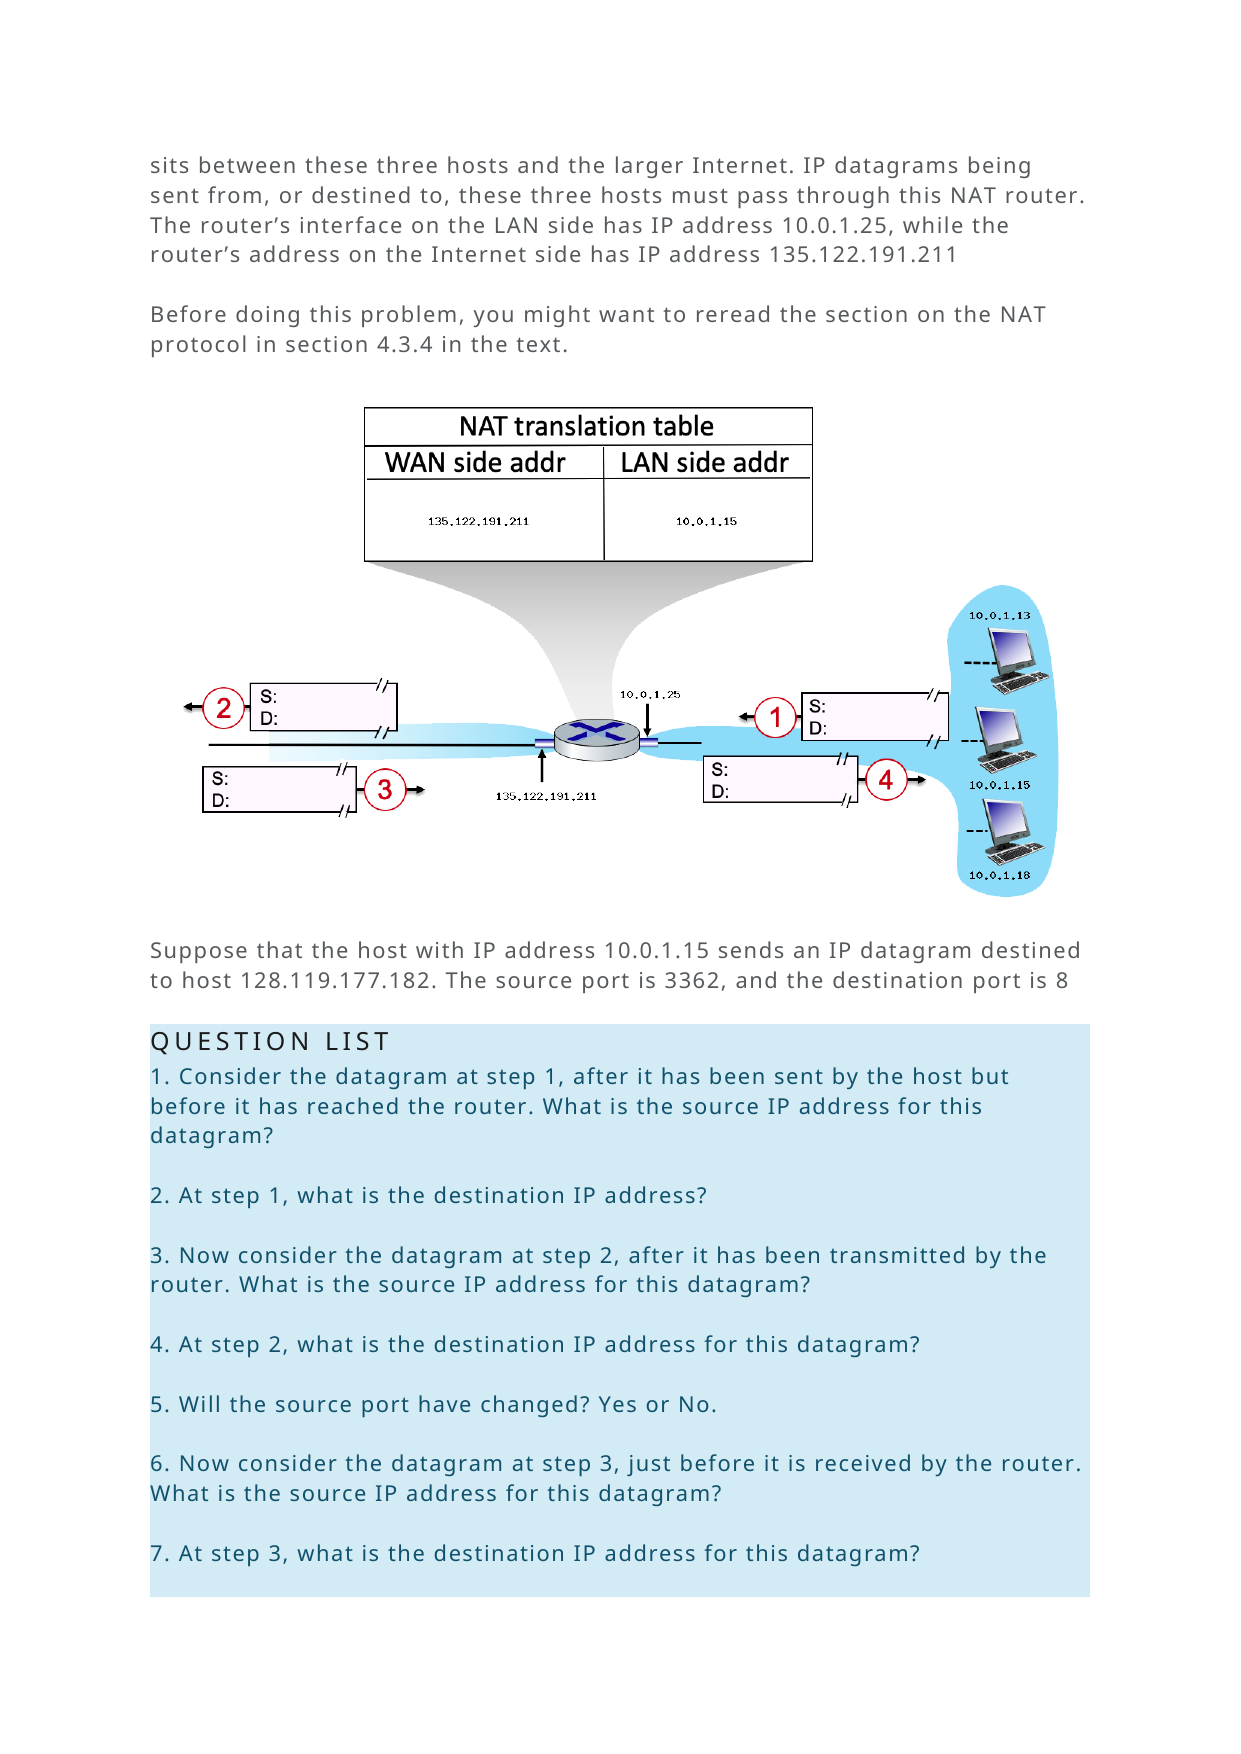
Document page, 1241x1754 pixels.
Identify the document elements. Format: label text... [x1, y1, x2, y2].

text Suppose that the host with IP address 10.0.1.15 sends an IP datagram destined to host 128.119.177.182. The source port is 3362, and the destination port is 8 [150, 935, 1090, 995]
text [150, 1061, 1090, 1597]
subtitle QUESTION LIST [150, 1024, 1090, 1058]
picture [150, 387, 1091, 917]
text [150, 150, 1090, 358]
